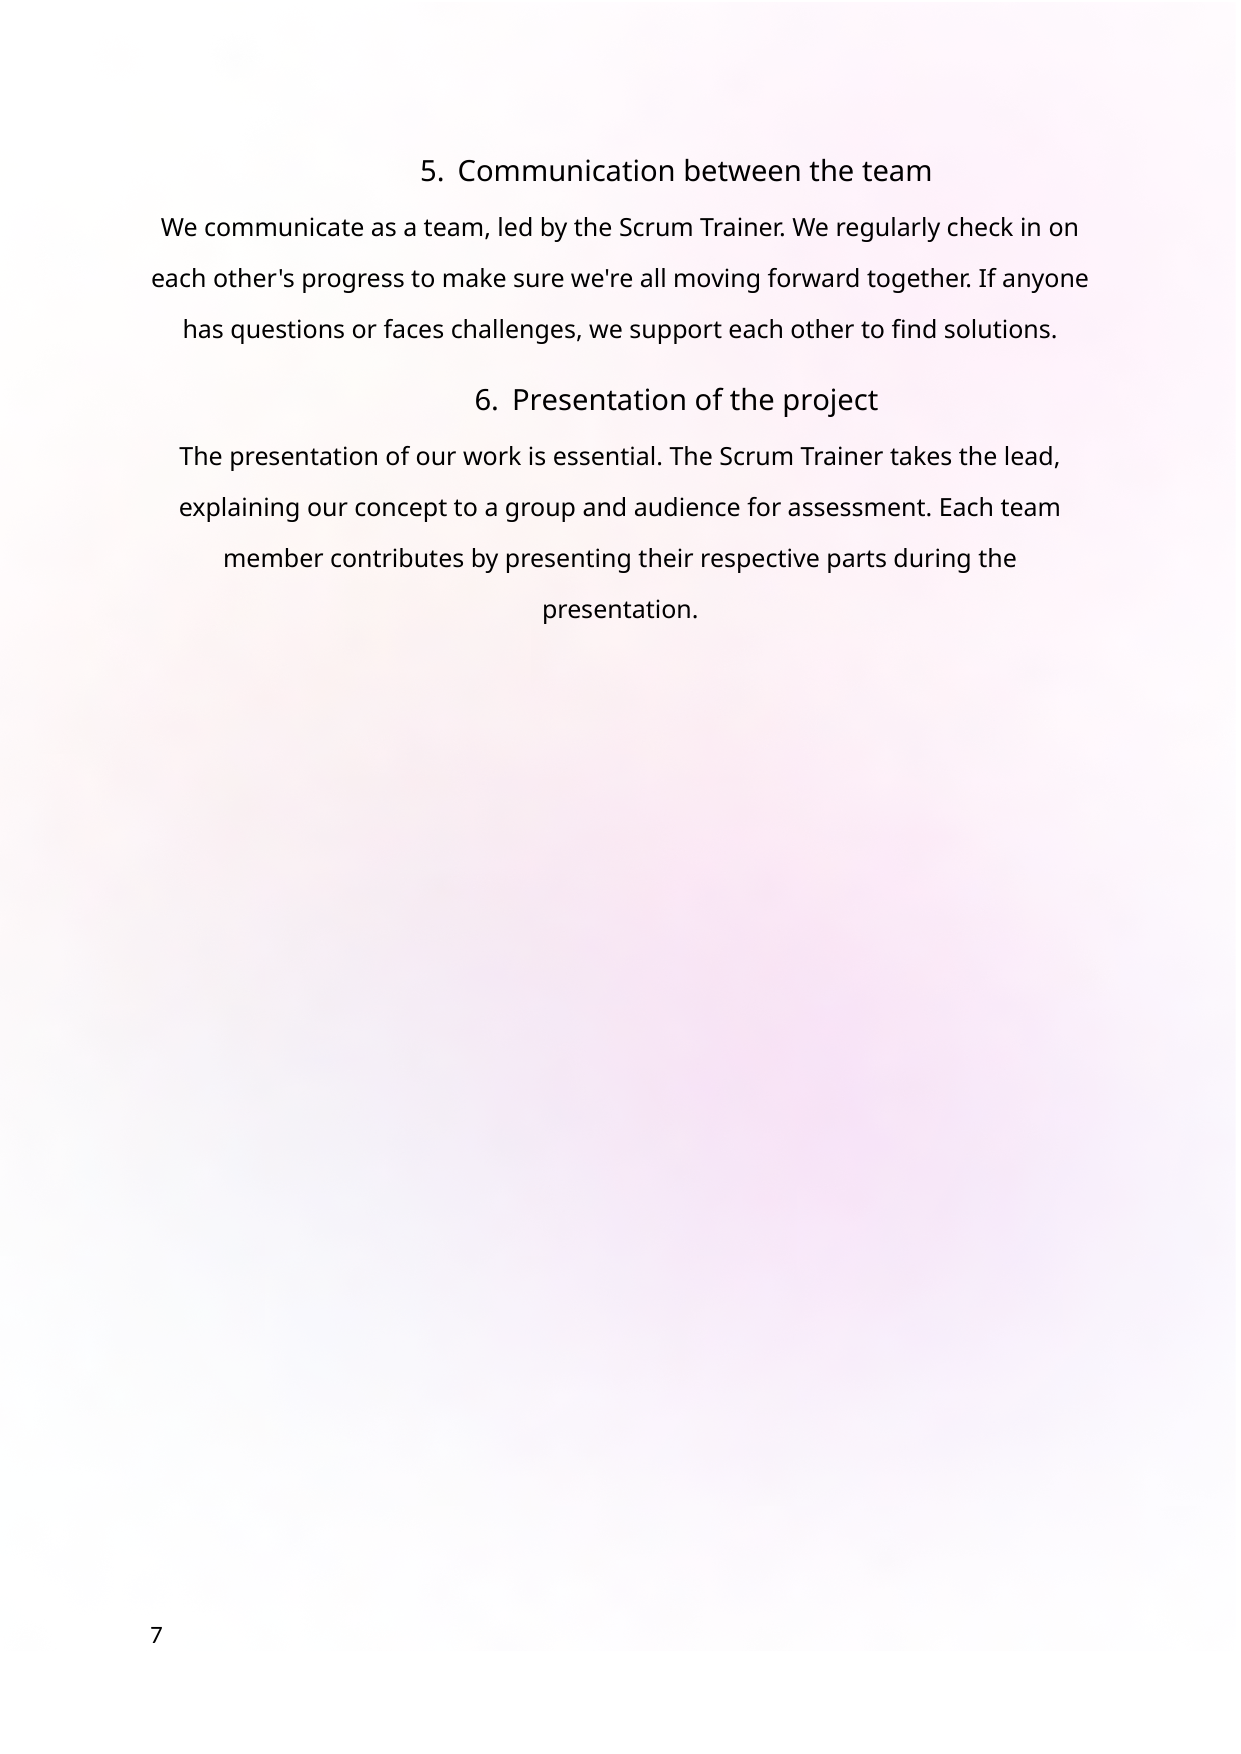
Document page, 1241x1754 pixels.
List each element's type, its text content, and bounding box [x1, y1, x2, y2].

text The presentation of our work is essential. The Scrum Trainer takes the lead, explaining our concept to a group and audience for assessment. Each team member contributes by presenting their respective parts during the presentation. [150, 439, 1090, 626]
list Communication between the team [262, 150, 1090, 190]
picture [0, 2, 1236, 1651]
list Presentation of the project [262, 379, 1090, 419]
text We communicate as a team, led by the Scrum Trainer. We regularly check in on each other's progress to make sure we're all moving forward together. If anyone has questions or faces challenges, we support each other to find solutions. [150, 209, 1090, 346]
